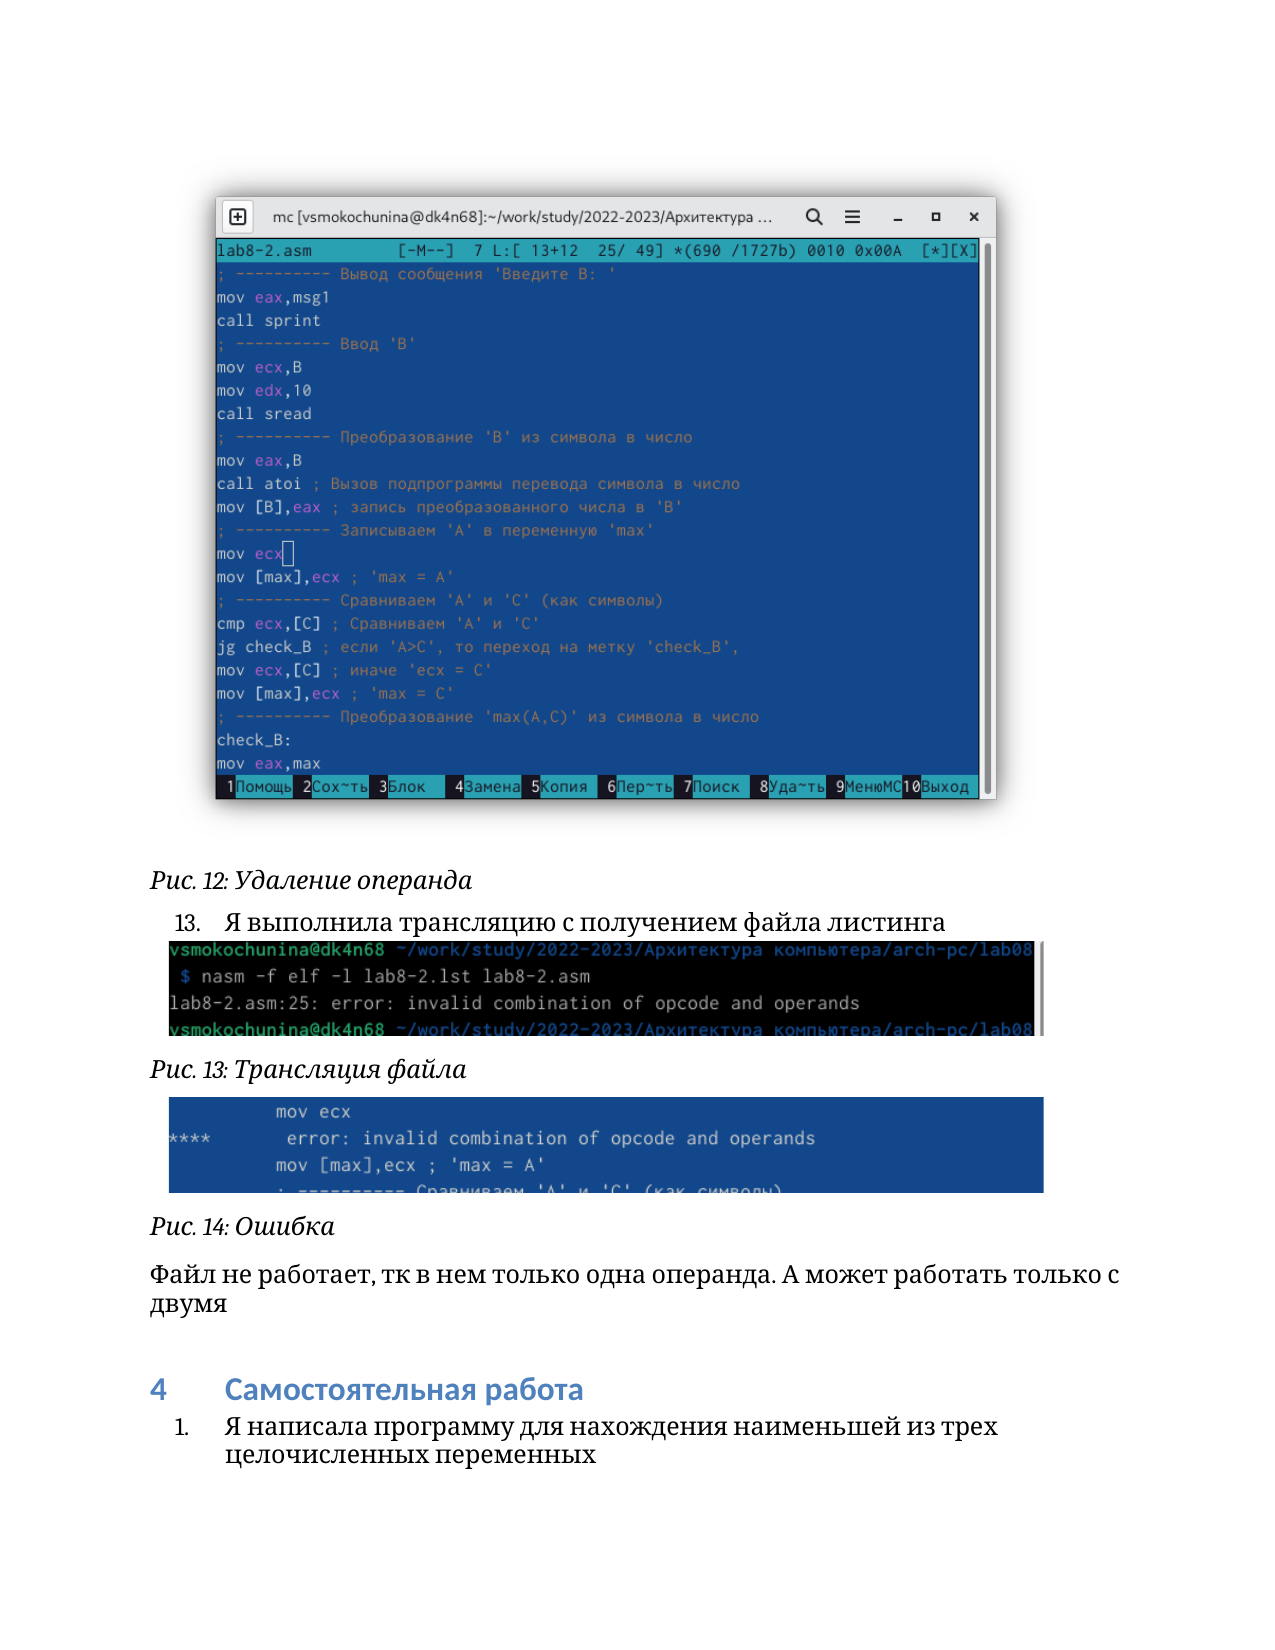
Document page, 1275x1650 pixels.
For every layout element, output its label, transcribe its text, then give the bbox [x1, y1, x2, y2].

picture [168, 1097, 1044, 1193]
list Я выполнила трансляцию с получением файла листинга [175, 908, 1125, 937]
text Рис. 14: Ошибка [150, 1213, 1125, 1242]
subtitle 4 Самостоятельная работа [150, 1368, 1125, 1409]
text Рис. 13: Трансляция файла [150, 1056, 1125, 1085]
text Рис. 12: Удаление операнда [150, 867, 1125, 896]
text Файл не работает, тк в нем только одна операнда. А может работать только с двумя [150, 1261, 1125, 1318]
list Я написала программу для нахождения наименьшей из трех целочисленных переменных [175, 1413, 1125, 1470]
picture [168, 941, 1044, 1036]
picture [168, 150, 1044, 847]
